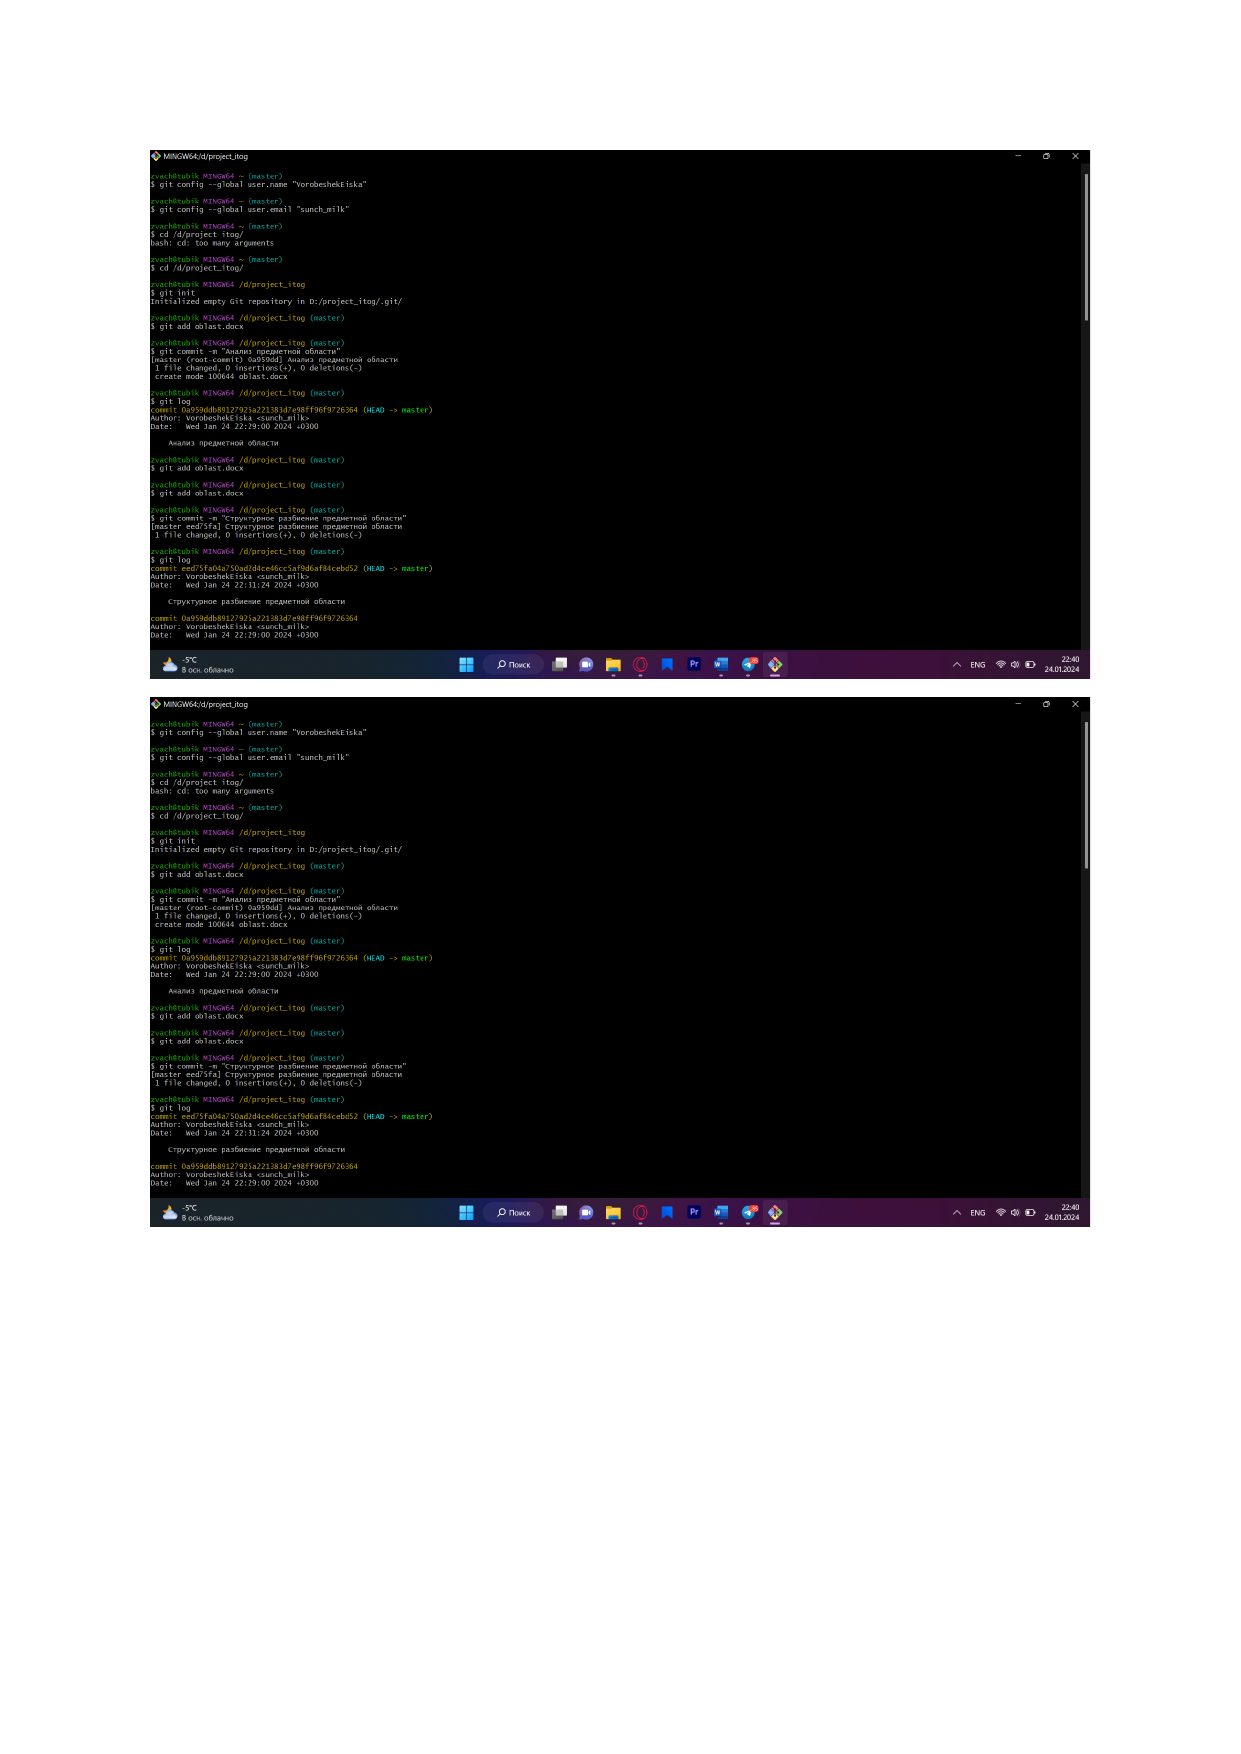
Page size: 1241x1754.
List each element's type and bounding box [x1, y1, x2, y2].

picture [150, 150, 1091, 679]
picture [150, 697, 1091, 1227]
